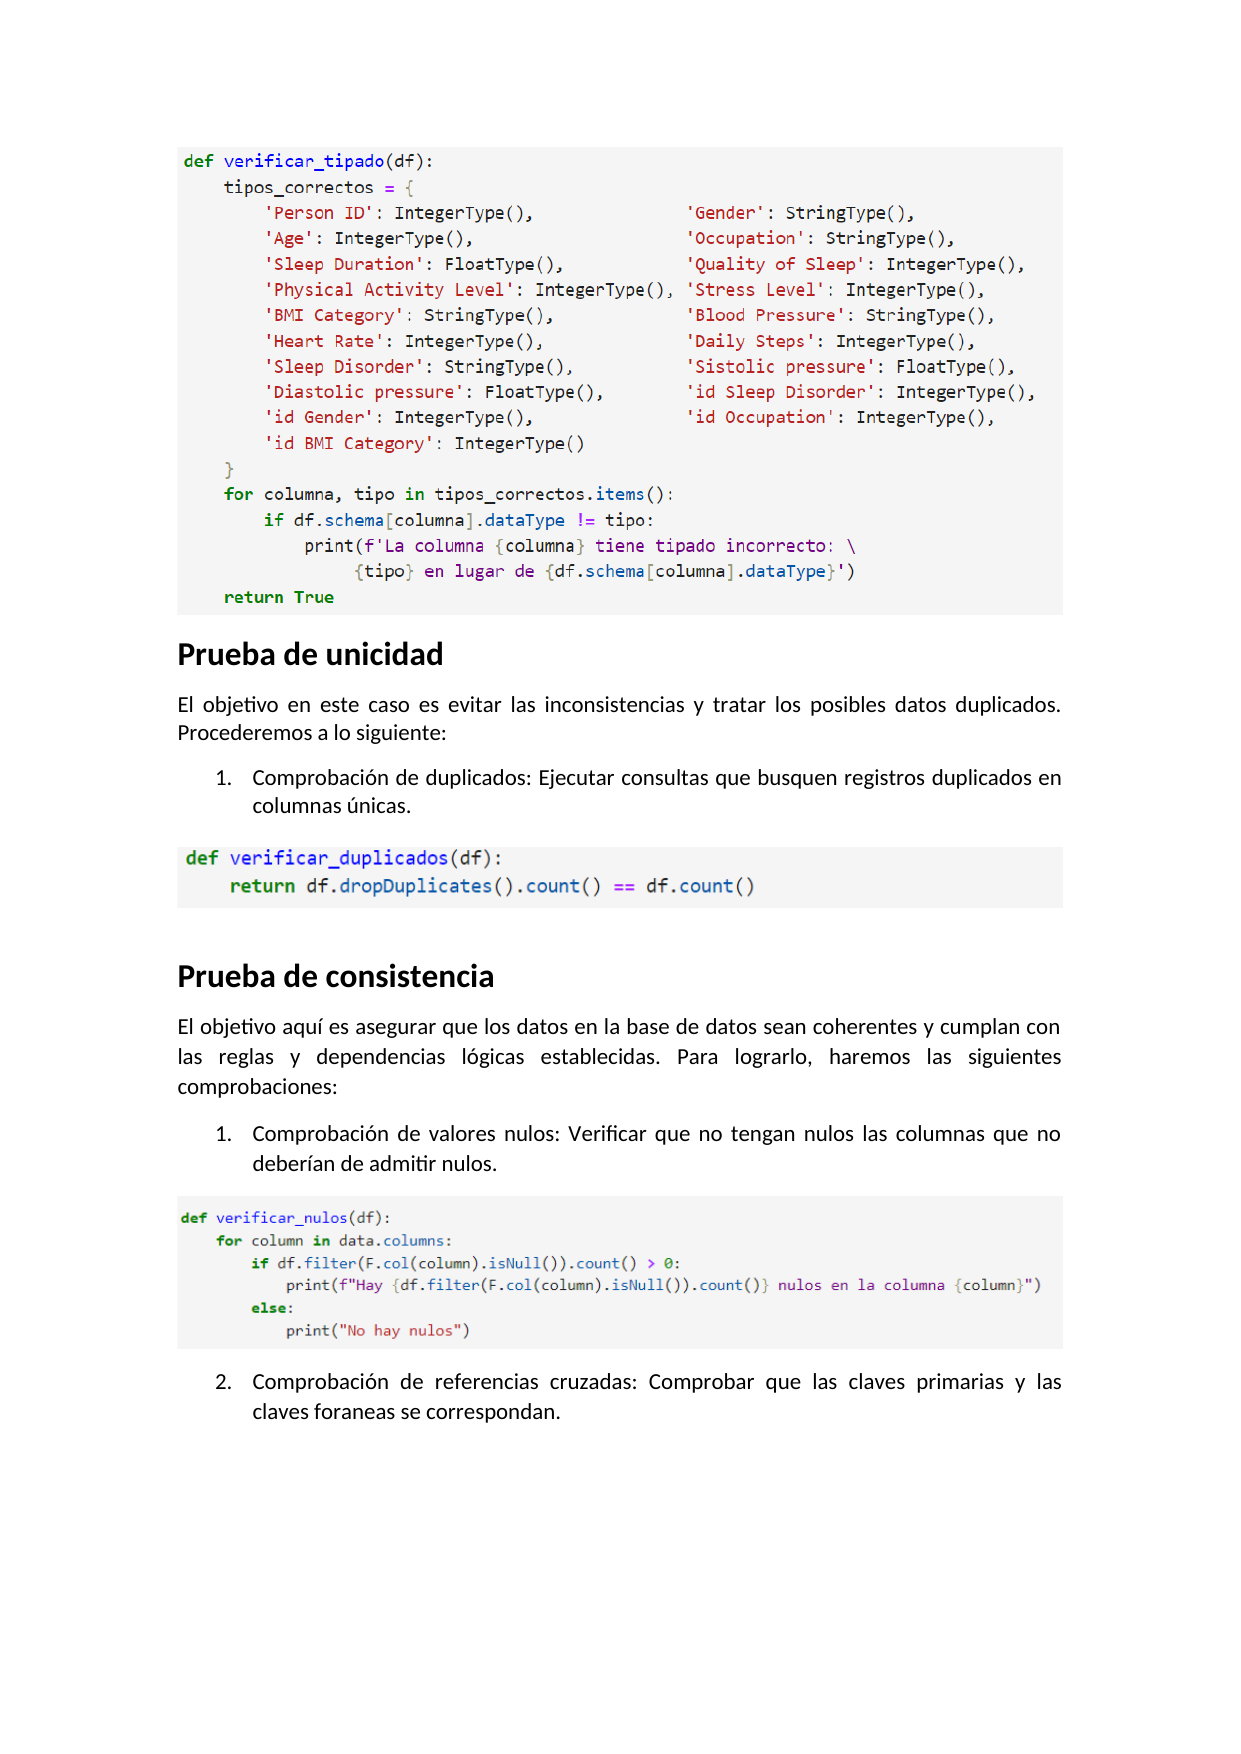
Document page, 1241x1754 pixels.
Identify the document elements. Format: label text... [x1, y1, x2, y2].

list Comprobación de duplicados: Ejecutar consultas que busquen registros duplicados en columnas únicas. [215, 763, 1063, 819]
text Prueba de unicidad [177, 633, 1063, 674]
text El objetivo en este caso es evitar las inconsistencias y tratar los posibles datos duplicados. Procederemos a lo siguiente: [177, 691, 1063, 747]
text Prueba de consistencia [177, 954, 1063, 995]
text El objetivo aquí es asegurar que los datos en la base de datos sean coherentes y cumplan con las reglas y dependencias lógicas establecidas. Para lograrlo, haremos las siguientes comprobaciones: [177, 1012, 1063, 1100]
picture [177, 1196, 1063, 1349]
picture [177, 147, 1063, 615]
list Comprobación de valores nulos: Verificar que no tengan nulos las columnas que no deberían de admitir nulos. [215, 1119, 1063, 1177]
picture [177, 847, 1063, 908]
list Comprobación de referencias cruzadas: Comprobar que las claves primarias y las claves foraneas se correspondan. [215, 1367, 1063, 1426]
